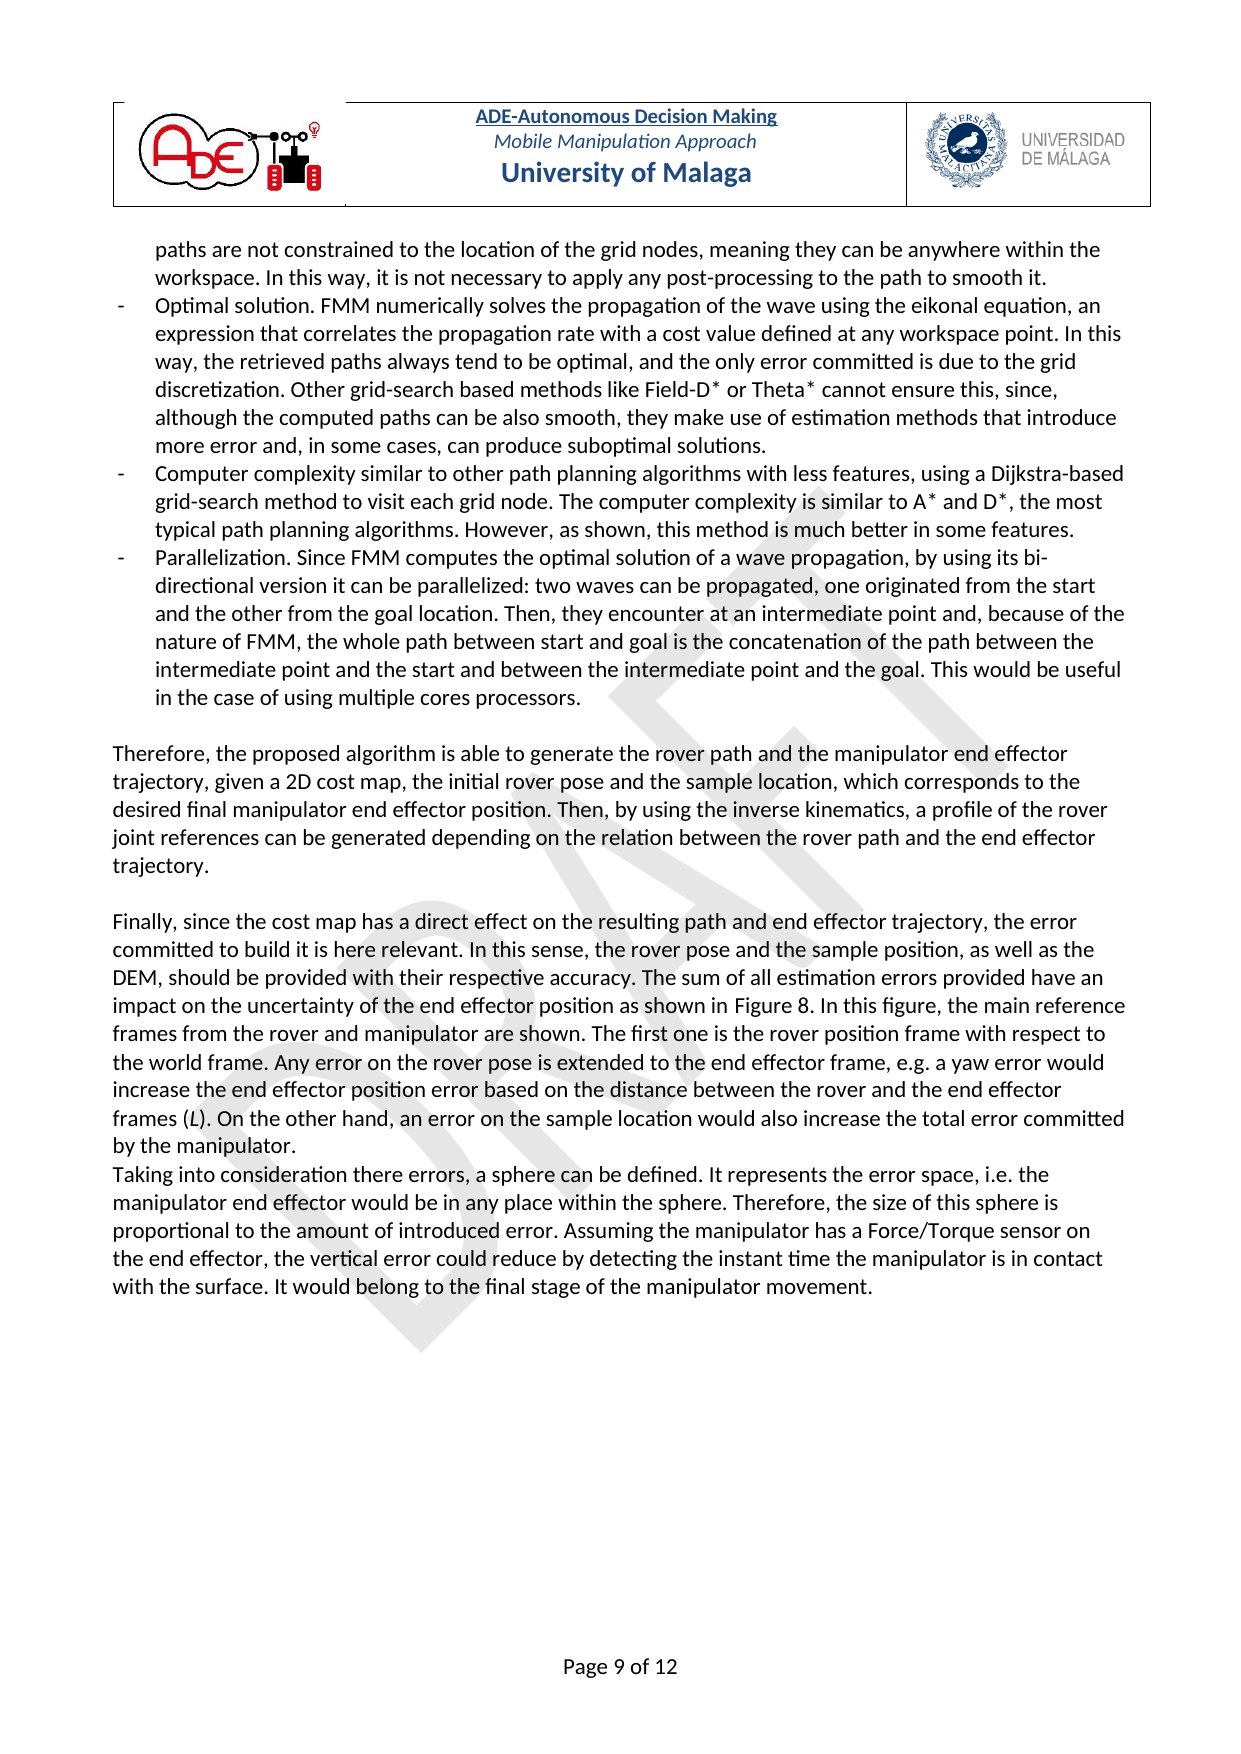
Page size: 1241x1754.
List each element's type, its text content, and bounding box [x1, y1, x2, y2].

text Taking into consideration there errors, a sphere can be defined. It represents the error space, i.e. the manipulator end effector would be in any place within the sphere. Therefore, the size of this sphere is proportional to the amount of introduced error. Assuming the manipulator has a Force/Torque sensor on the end effector, the vertical error could reduce by detecting the instant time the manipulator is in contact with the surface. It would belong to the final stage of the manipulator movement. [112, 1160, 1128, 1300]
picture [925, 112, 1133, 188]
text Finally, since the cost map has a direct effect on the resulting path and end effector trajectory, the error committed to build it is here relevant. In this sense, the rover pose and the sample position, as well as the DEM, should be provided with their respective accuracy. The sum of all estimation errors provided have an impact on the uncertainty of the end effector position as shown in Figure 8. In this figure, the main reference frames from the rover and manipulator are shown. The first one is the rover position frame with respect to the world frame. Any error on the rover pose is extended to the end effector frame, e.g. a yaw error would increase the end effector position error based on the distance between the rover and the end effector frames (L). On the other hand, an error on the sample location would also increase the total error committed by the manipulator. [112, 907, 1128, 1160]
list Optimal solution. FMM numerically solves the propagation of the wave using the eikonal equation, an expression that correlates the propagation rate with a cost value defined at any workspace point. In this way, the retrieved paths always tend to be optimal, and the only error committed is due to the grid discretization. Other grid-search based methods like Field-D* or Theta* cannot ensure this, since, although the computed paths can be also smooth, they make use of estimation methods that introduce more error and, in some cases, can produce suboptimal solutions. [117, 291, 1128, 459]
text Therefore, the proposed algorithm is able to generate the rover path and the manipulator end effector trajectory, given a 2D cost map, the initial rover pose and the sample location, which corresponds to the desired final manipulator end effector position. Then, by using the inverse kinematics, a profile of the rover joint references can be generated depending on the relation between the rover path and the end effector trajectory. [112, 739, 1128, 879]
list Computer complexity similar to other path planning algorithms with less features, using a Dijkstra-based grid-search method to visit each grid node. The computer complexity is similar to A* and D*, the most typical path planning algorithms. However, as shown, this method is much better in some features. [117, 459, 1128, 543]
picture [124, 102, 346, 204]
list Parallelization. Since FMM computes the optimal solution of a wave propagation, by using its bi-directional version it can be parallelized: two waves can be propagated, one originated from the start and the other from the goal location. Then, they encounter at an intermediate point and, because of the nature of FMM, the whole path between start and goal is the concatenation of the path between the intermediate point and the start and between the intermediate point and the goal. This would be useful in the case of using multiple cores processors. [117, 543, 1128, 711]
